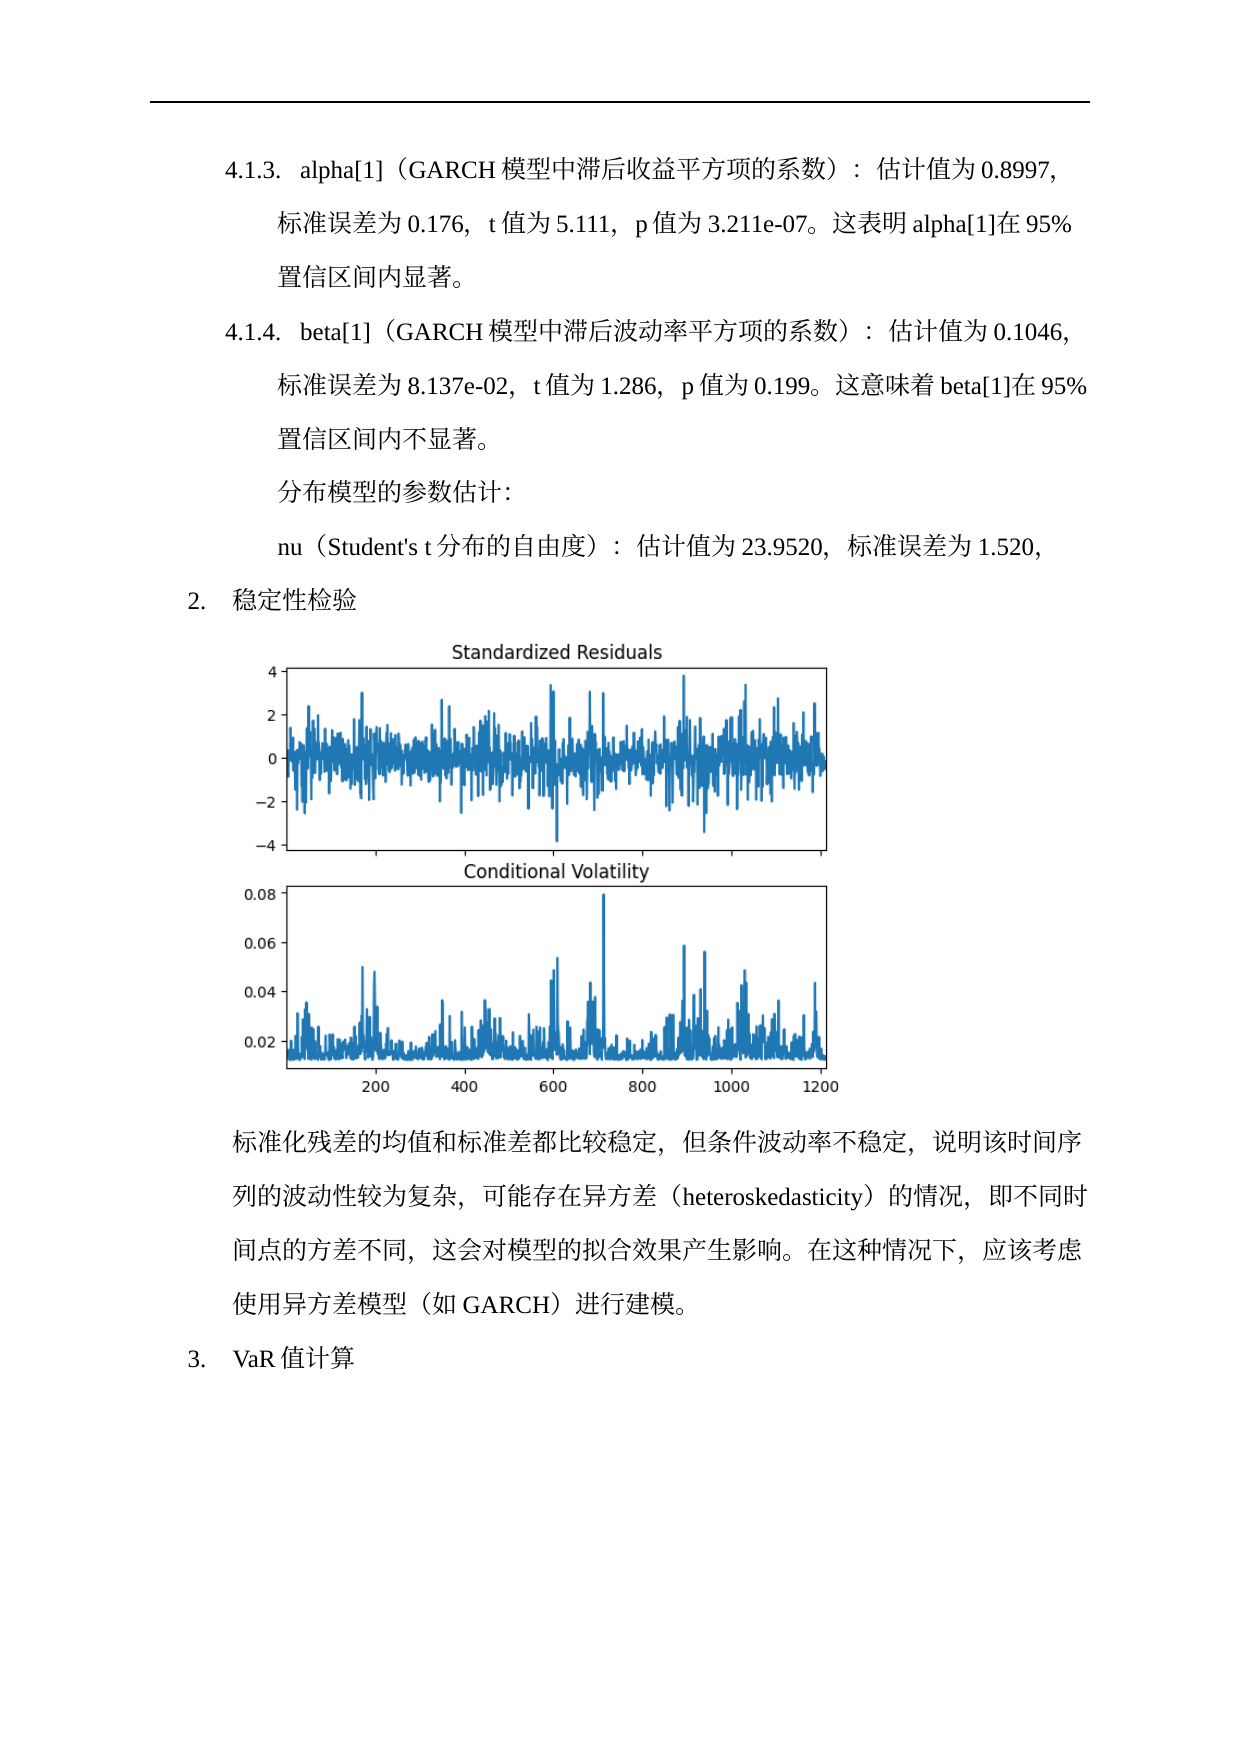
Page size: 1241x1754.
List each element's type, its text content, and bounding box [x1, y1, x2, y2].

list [187, 1338, 1090, 1374]
list beta[1]（GARCH模型中滞后波动率平方项的系数）：估计值为0.1046，标准误差为8.137e-02，t值为1.286，p值为0.199。这意味着beta[1]在95%置信区间内不显著。 分布模型的参数估计： nu（Student's t分布的自由度）：估计值为23.9520，标准误差为1.520， [225, 312, 1090, 563]
picture [232, 633, 850, 1105]
list alpha[1]（GARCH模型中滞后收益平方项的系数）：估计值为0.8997，标准误差为0.176，t值为5.111，p值为3.211e-07。这表明alpha[1]在95%置信区间内显著。 [225, 150, 1090, 294]
